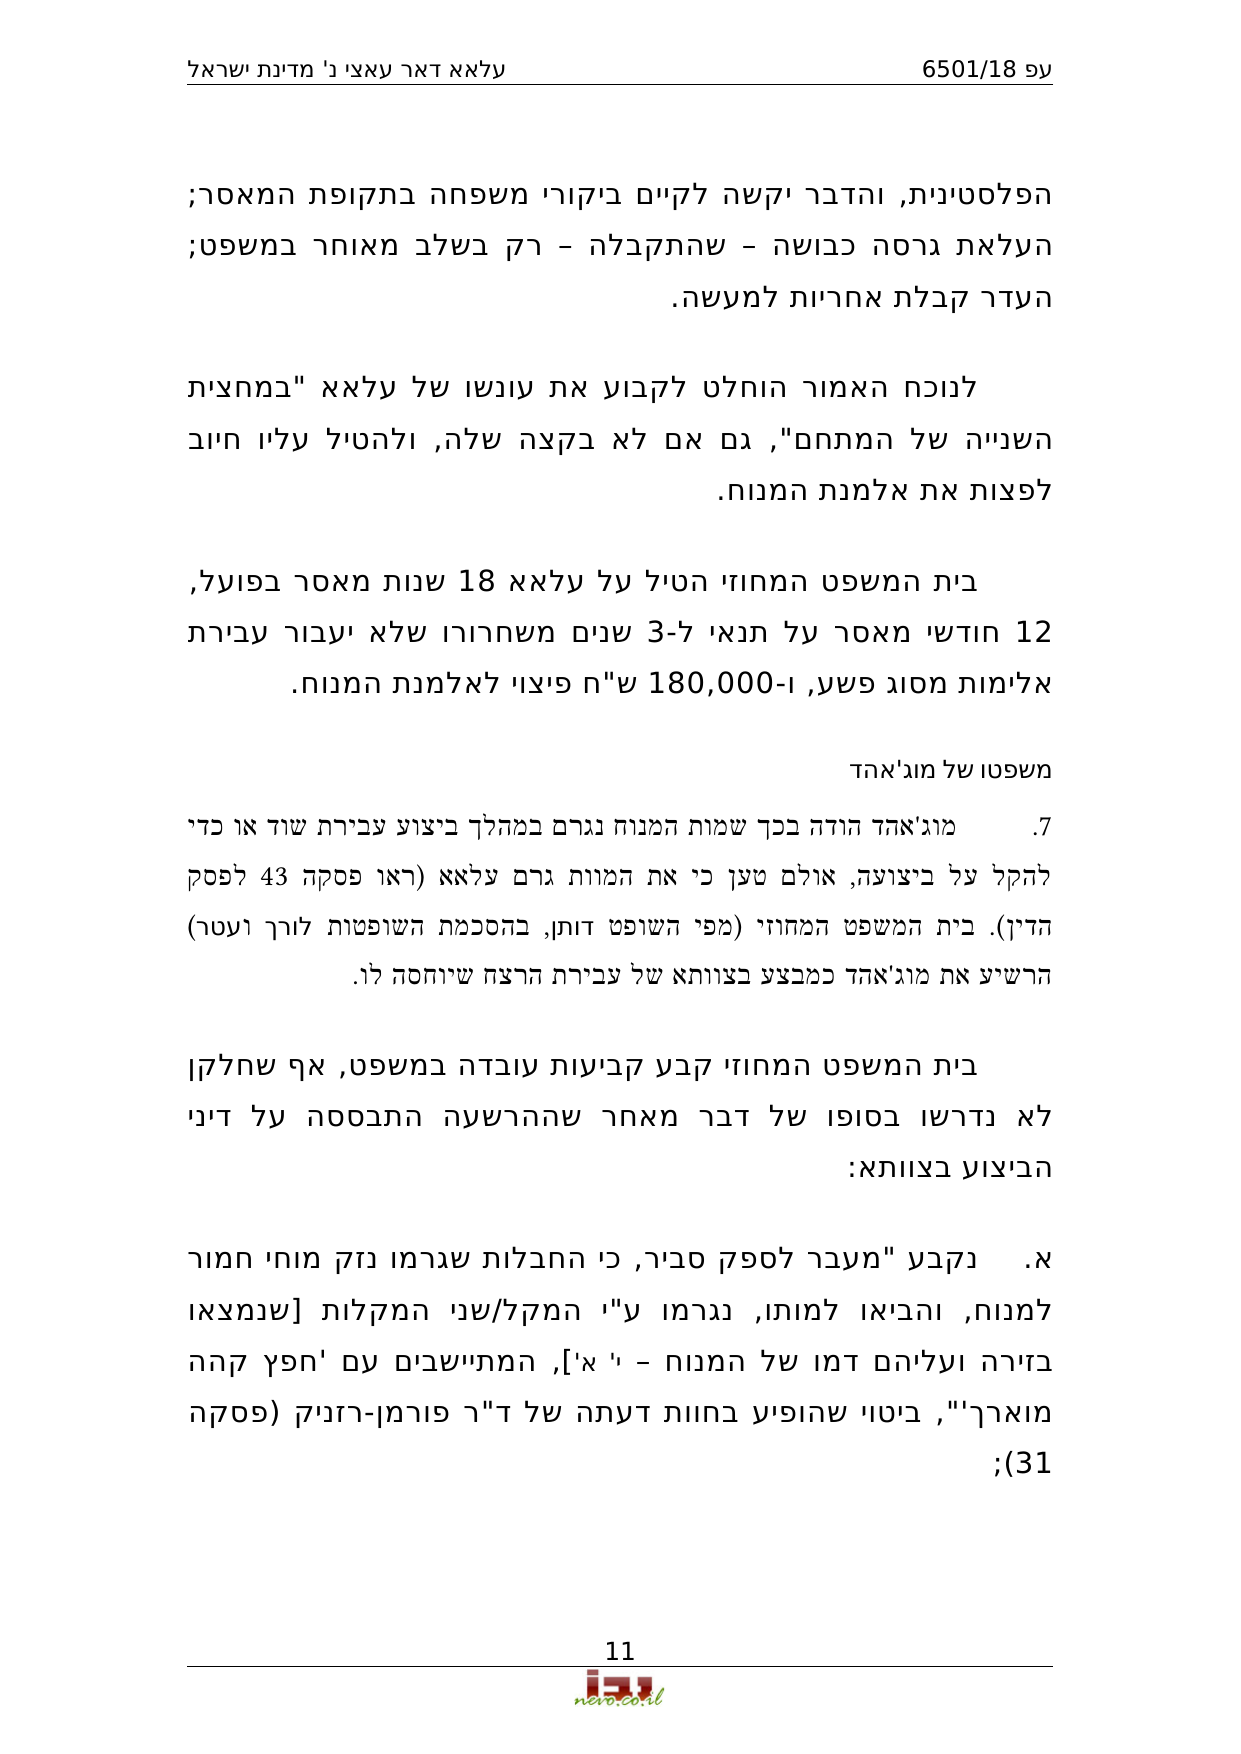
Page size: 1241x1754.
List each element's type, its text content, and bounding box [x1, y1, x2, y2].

subtitle משפטו של מוג'אהד [187, 755, 1053, 784]
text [187, 177, 1053, 314]
text בית המשפט המחוזי הטיל על עלאא 18 שנות מאסר בפועל, 12 חודשי מאסר על תנאי ל-3 שנים משחרורו שלא יעבור עבירת אלימות מסוג פשע, ו-180,000 ש"ח פיצוי לאלמנת המנוח. [187, 564, 1053, 701]
text בית המשפט המחוזי קבע קביעות עובדה במשפט, אף שחלקן לא נדרשו בסופו של דבר מאחר שההרשעה התבססה על דיני הביצוע בצוותא: [187, 1048, 1053, 1185]
text לנוכח האמור הוחלט לקבוע את עונשו של עלאא "במחצית השנייה של המתחם", גם אם לא בקצה שלה, ולהטיל עליו חיוב לפצות את אלמנת המנוח. [187, 371, 1053, 507]
list מוג'אהד הודה בכך שמות המנוח נגרם במהלך ביצוע עבירת שוד או כדי להקל על ביצועה, אולם טען כי את המוות גרם עלאא (ראו פסקה 43 לפסק הדין). בית המשפט המחוזי (מפי השופט דותן, בהסכמת השופטות לורך ועטר) הרשיע את מוג'אהד כמבצע בצוותא של עבירת הרצח שיוחסה לו. [187, 809, 1053, 992]
text א. נקבע "מעבר לספק סביר, כי החבלות שגרמו נזק מוחי חמור למנוח, והביאו למותו, נגרמו ע"י המקל/שני המקלות [שנמצאו בזירה ועליהם דמו של המנוח – י' א'], המתיישבים עם 'חפץ קהה מוארך'", ביטוי שהופיע בחוות דעתה של ד"ר פורמן-רזניק (פסקה 31); [187, 1241, 1053, 1480]
picture [574, 1669, 666, 1707]
